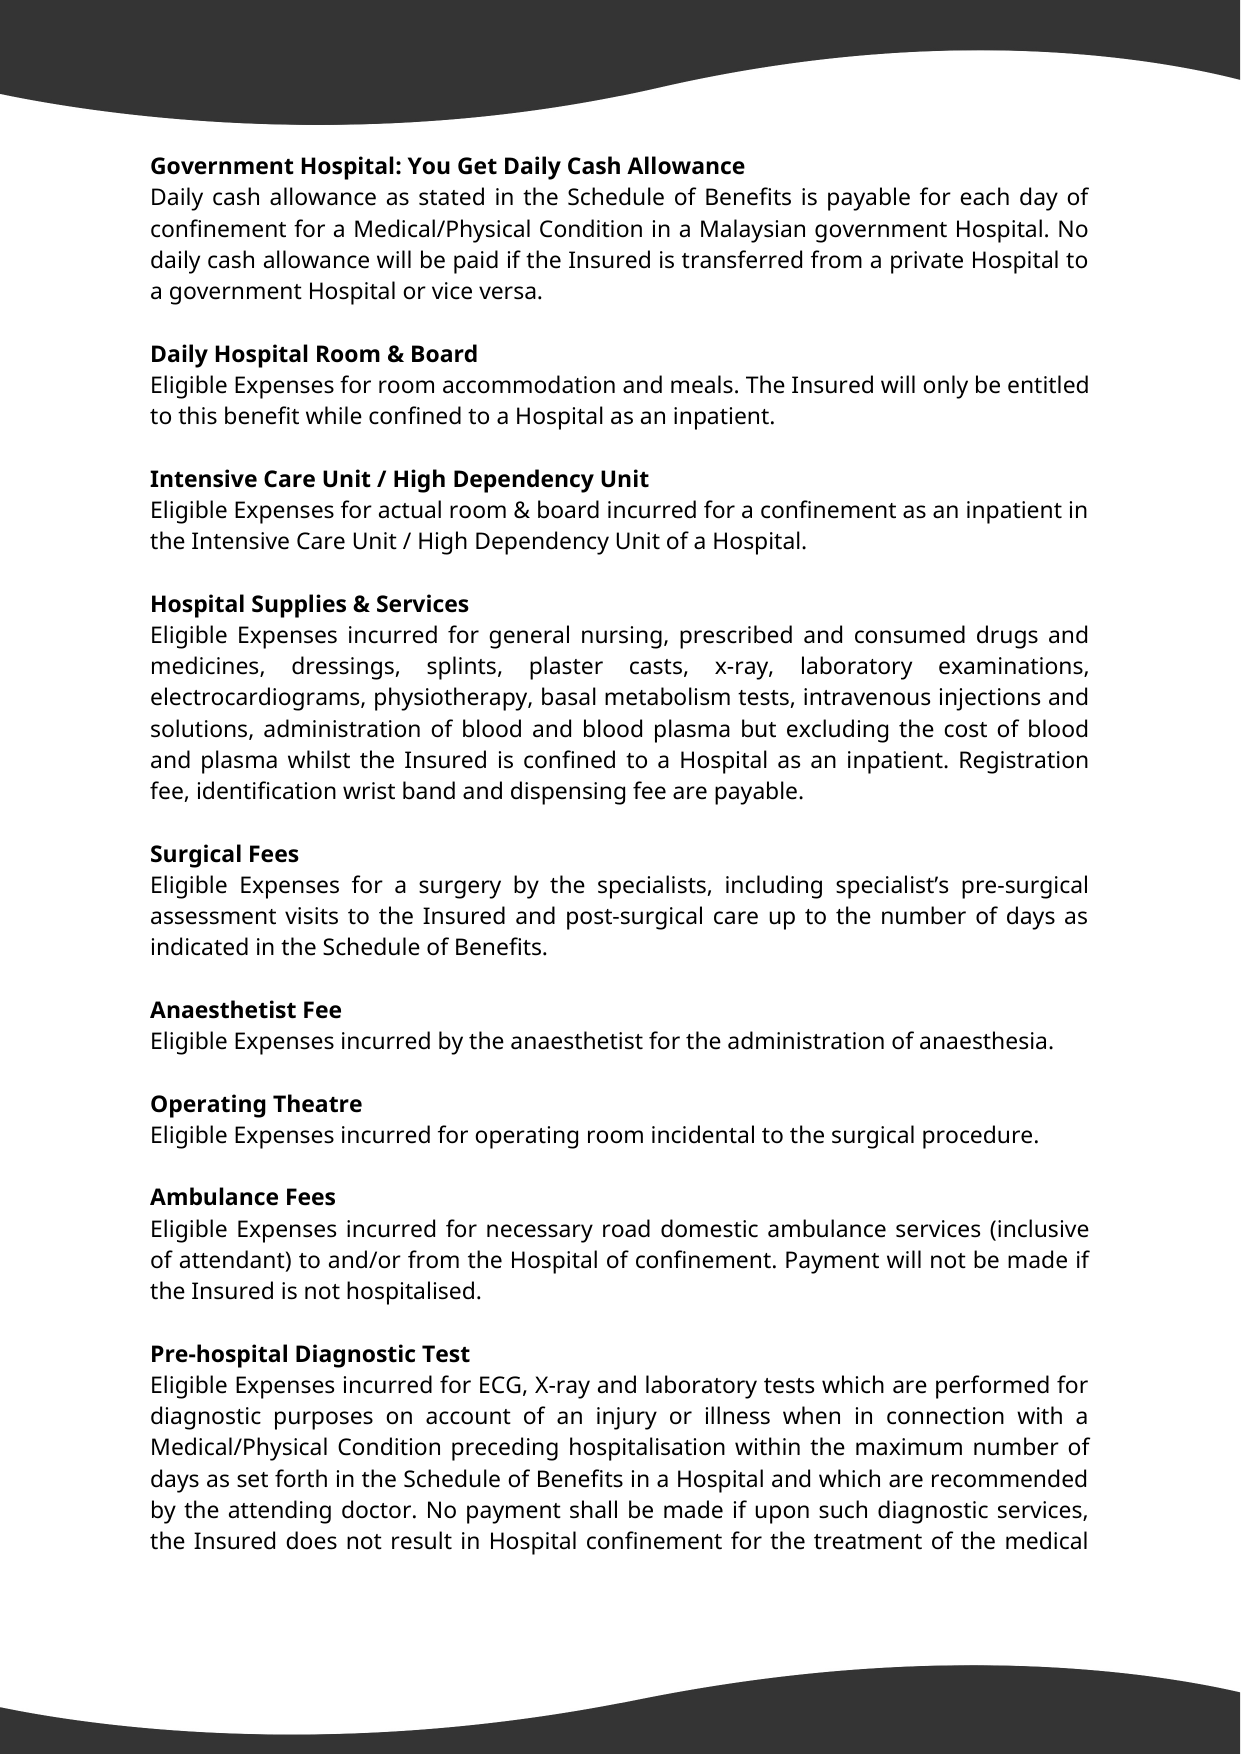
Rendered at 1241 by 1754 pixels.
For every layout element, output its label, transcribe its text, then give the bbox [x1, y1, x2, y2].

text Eligible Expenses incurred for necessary road domestic ambulance services (inclusive of attendant) to and/or from the Hospital of confinement. Payment will not be made if the Insured is not hospitalised. [150, 1212, 1090, 1306]
text Eligible Expenses for room accommodation and meals. The Insured will only be entitled to this benefit while confined to a Hospital as an inpatient. [150, 369, 1090, 431]
text Ambulance Fees [150, 1181, 1090, 1212]
text Eligible Expenses for actual room & board incurred for a confinement as an inpatient in the Intensive Care Unit / High Dependency Unit of a Hospital. [150, 494, 1090, 556]
text Surgical Fees [150, 837, 1090, 869]
text Daily Hospital Room & Board [150, 337, 1090, 369]
text Operating Theatre [150, 1087, 1090, 1119]
picture [0, 0, 1241, 1754]
text Anaesthetist Fee [150, 994, 1090, 1025]
text Eligible Expenses incurred for operating room incidental to the surgical procedure. [150, 1119, 1090, 1150]
text Government Hospital: You Get Daily Cash Allowance [150, 150, 1090, 181]
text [150, 1369, 1090, 1556]
text Pre-hospital Diagnostic Test [150, 1337, 1090, 1369]
text Daily cash allowance as stated in the Schedule of Benefits is payable for each day of confinement for a Medical/Physical Condition in a Malaysian government Hospital. No daily cash allowance will be paid if the Insured is transferred from a private Hospital to a government Hospital or vice versa. [150, 181, 1090, 306]
text Eligible Expenses for a surgery by the specialists, including specialist’s pre-surgical assessment visits to the Insured and post-surgical care up to the number of days as indicated in the Schedule of Benefits. [150, 869, 1090, 962]
text Eligible Expenses incurred by the anaesthetist for the administration of anaesthesia. [150, 1025, 1090, 1056]
text Eligible Expenses incurred for general nursing, prescribed and consumed drugs and medicines, dressings, splints, plaster casts, x-ray, laboratory examinations, electrocardiograms, physiotherapy, basal metabolism tests, intravenous injections and solutions, administration of blood and blood plasma but excluding the cost of blood and plasma whilst the Insured is confined to a Hospital as an inpatient. Registration fee, identification wrist band and dispensing fee are payable. [150, 619, 1090, 806]
text Hospital Supplies & Services [150, 587, 1090, 619]
text Intensive Care Unit / High Dependency Unit [150, 462, 1090, 494]
